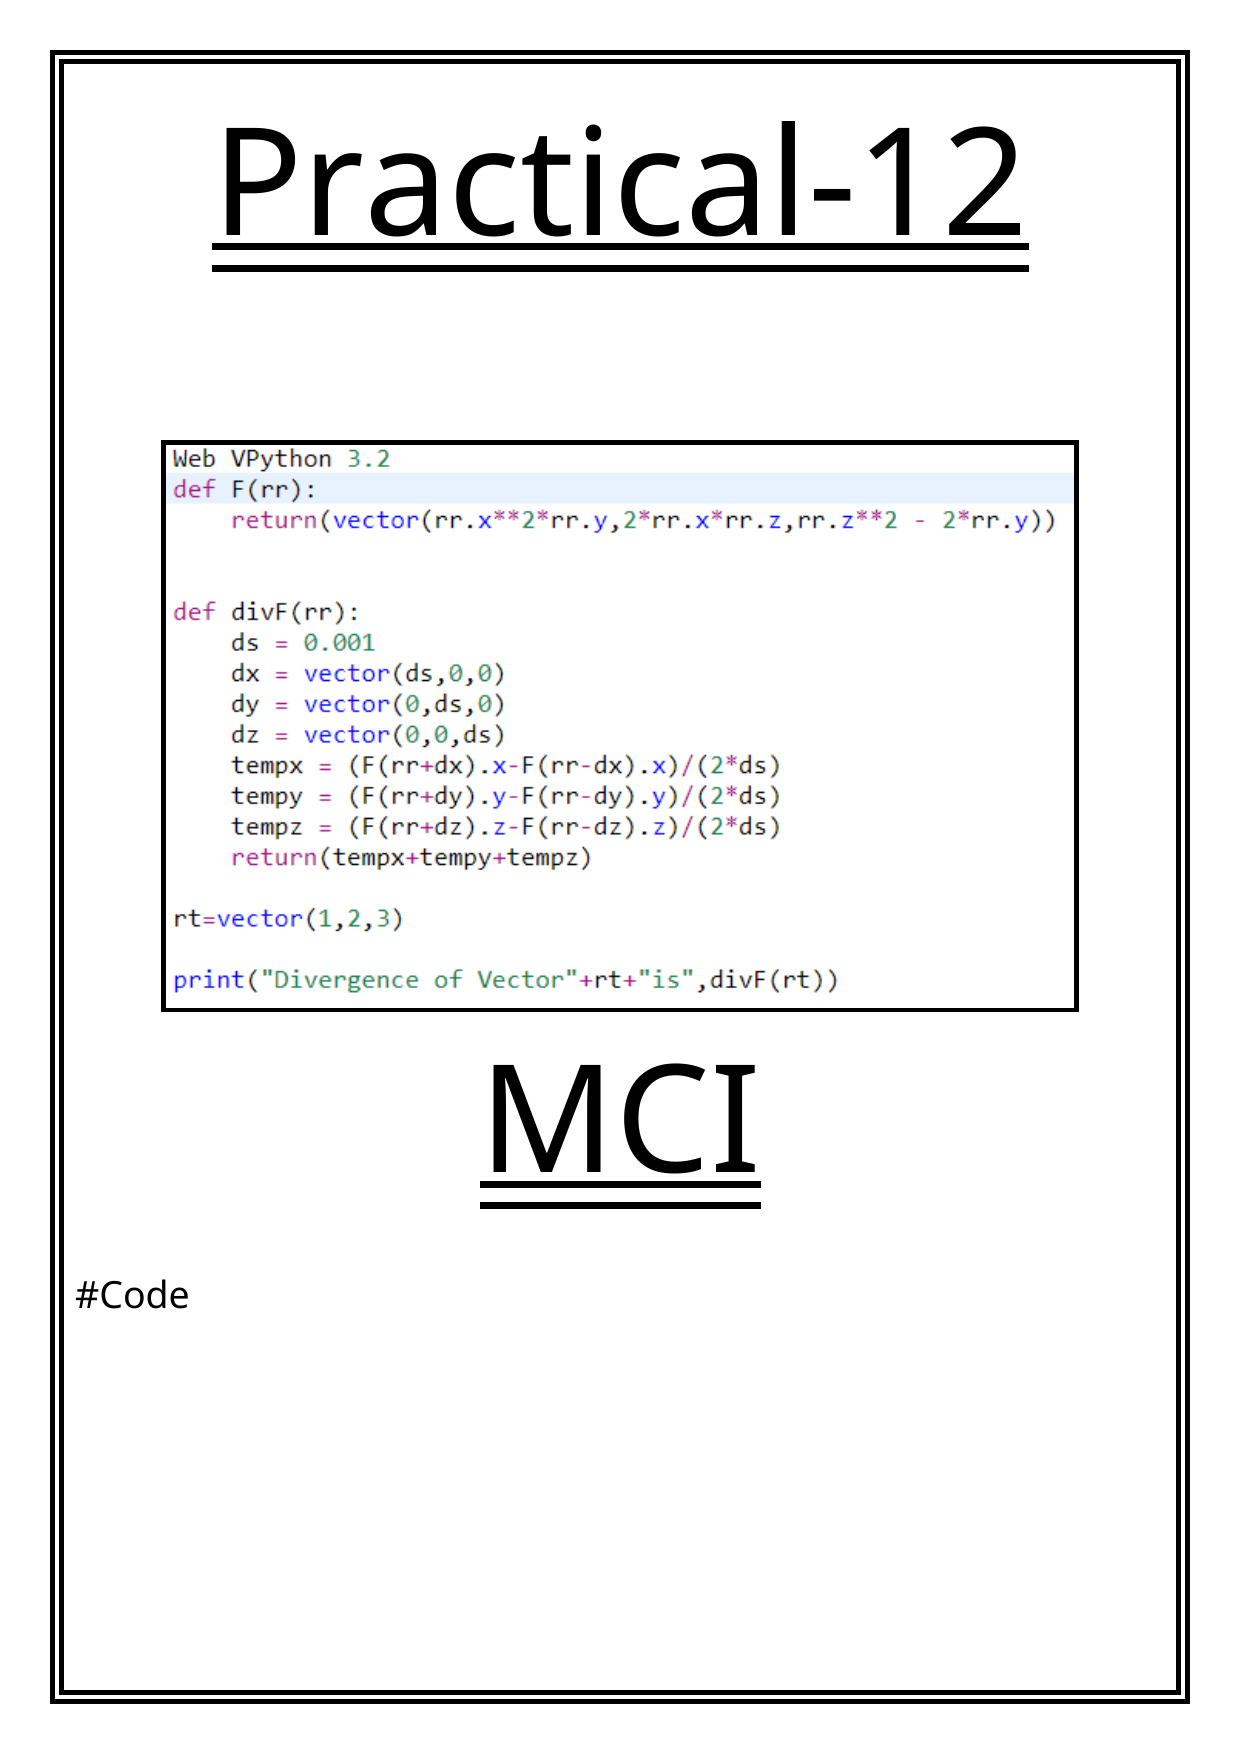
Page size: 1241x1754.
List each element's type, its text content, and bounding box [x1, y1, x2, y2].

text #Code [75, 1268, 1165, 1319]
picture [166, 445, 1074, 1008]
